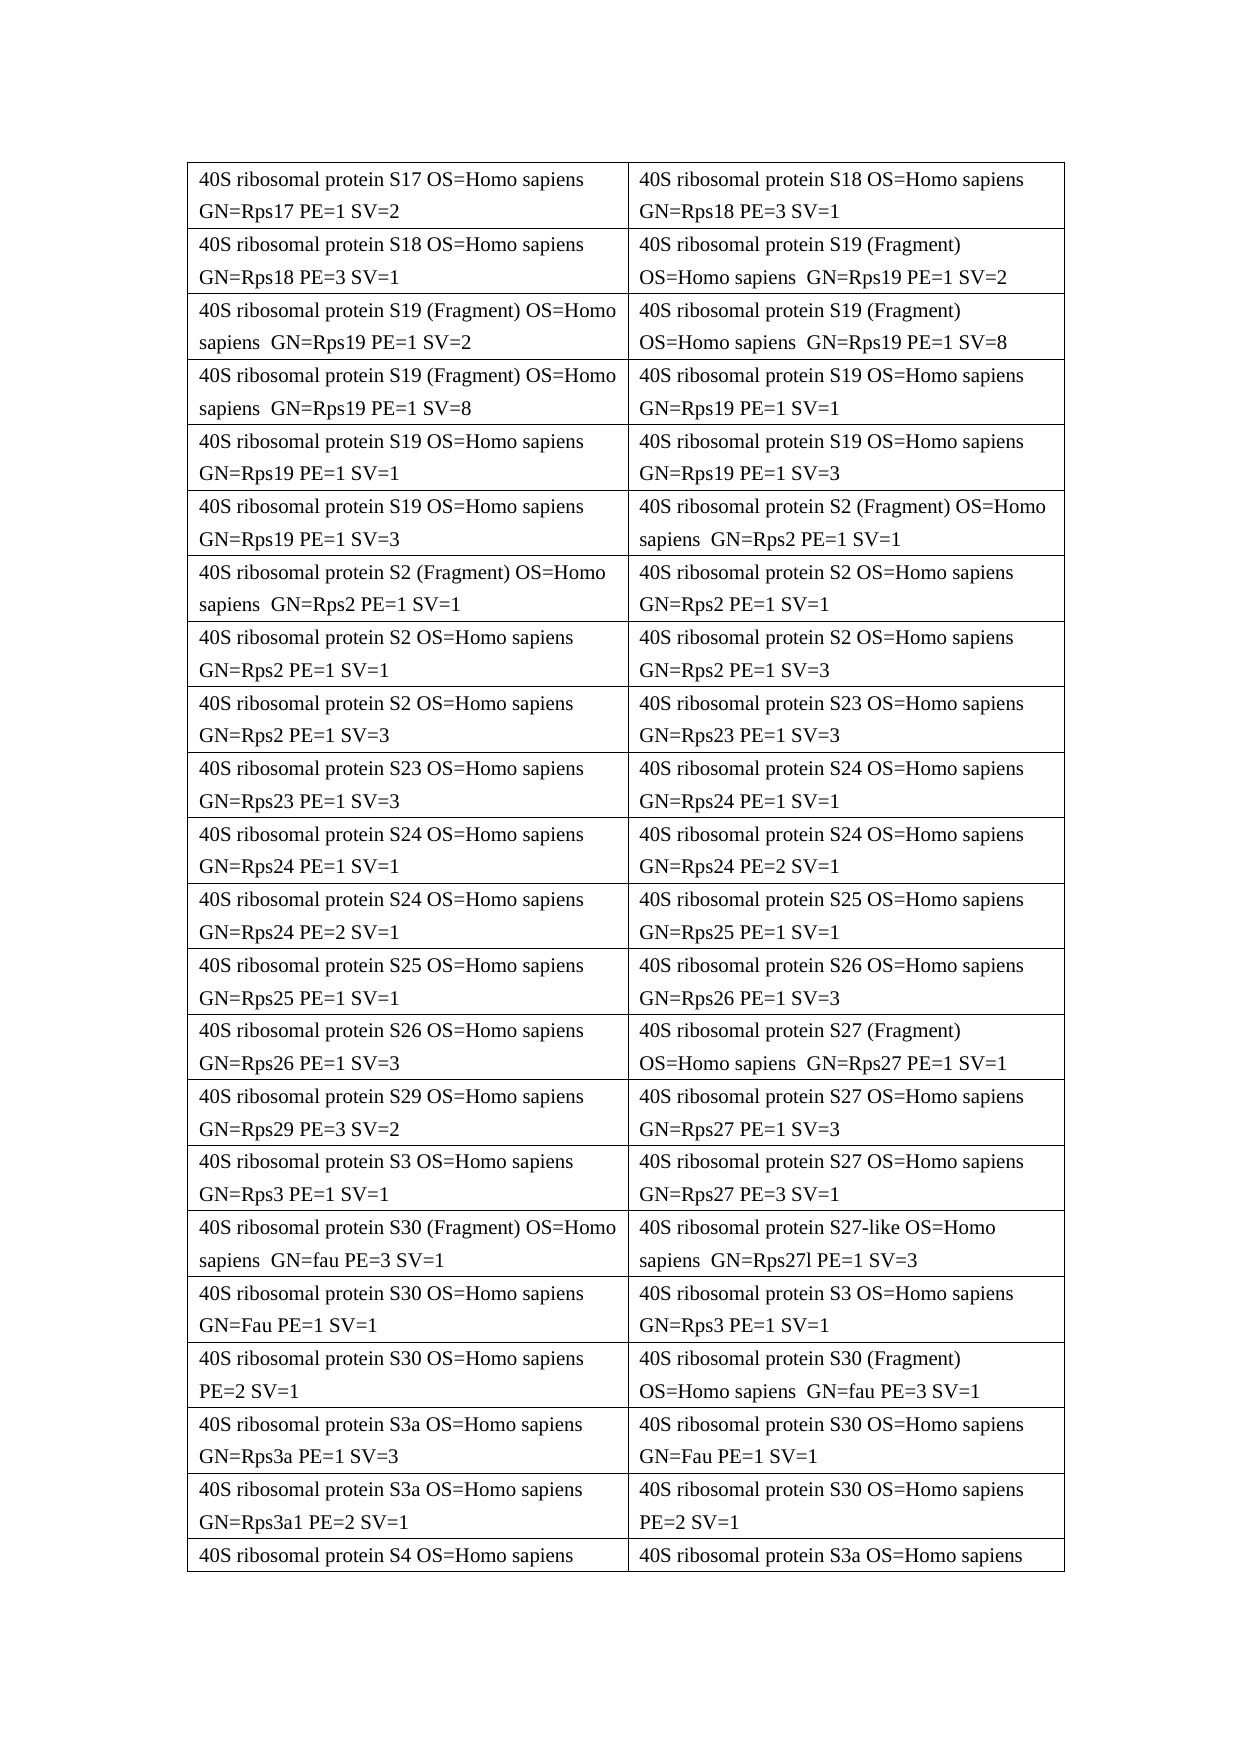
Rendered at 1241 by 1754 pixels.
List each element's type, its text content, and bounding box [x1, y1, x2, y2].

table_cell 40S ribosomal protein S17 OS=Homo sapiens GN=Rps17 PE=1 SV=2 [188, 163, 628, 227]
table_cell 40S ribosomal protein S23 OS=Homo sapiens GN=Rps23 PE=1 SV=3 [629, 687, 1064, 752]
table_cell 40S ribosomal protein S30 OS=Homo sapiens GN=Fau PE=1 SV=1 [629, 1408, 1064, 1472]
table_cell 40S ribosomal protein S18 OS=Homo sapiens GN=Rps18 PE=3 SV=1 [629, 163, 1064, 227]
table_cell 40S ribosomal protein S24 OS=Homo sapiens GN=Rps24 PE=1 SV=1 [629, 753, 1064, 817]
table_cell 40S ribosomal protein S3a OS=Homo sapiens GN=Rps3a1 PE=2 SV=1 [188, 1474, 628, 1538]
table_cell 40S ribosomal protein S19 OS=Homo sapiens GN=Rps19 PE=1 SV=3 [188, 491, 628, 555]
table_cell 40S ribosomal protein S2 (Fragment) OS=Homo sapiens GN=Rps2 PE=1 SV=1 [629, 491, 1064, 555]
table_cell 40S ribosomal protein S3a OS=Homo sapiens GN=Rps3a PE=1 SV=3 [188, 1408, 628, 1472]
table_cell 40S ribosomal protein S3 OS=Homo sapiens GN=Rps3 PE=1 SV=1 [188, 1146, 628, 1210]
table_cell 40S ribosomal protein S19 OS=Homo sapiens GN=Rps19 PE=1 SV=3 [629, 425, 1064, 489]
table_cell 40S ribosomal protein S2 OS=Homo sapiens GN=Rps2 PE=1 SV=1 [188, 622, 628, 686]
table_cell 40S ribosomal protein S2 OS=Homo sapiens GN=Rps2 PE=1 SV=3 [629, 622, 1064, 686]
table_cell 40S ribosomal protein S2 (Fragment) OS=Homo sapiens GN=Rps2 PE=1 SV=1 [188, 556, 628, 621]
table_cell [629, 1539, 1064, 1571]
table_cell 40S ribosomal protein S19 (Fragment) OS=Homo sapiens GN=Rps19 PE=1 SV=2 [629, 229, 1064, 293]
table_cell 40S ribosomal protein S23 OS=Homo sapiens GN=Rps23 PE=1 SV=3 [188, 753, 628, 817]
table_cell 40S ribosomal protein S25 OS=Homo sapiens GN=Rps25 PE=1 SV=1 [188, 949, 628, 1014]
table_cell 40S ribosomal protein S3 OS=Homo sapiens GN=Rps3 PE=1 SV=1 [629, 1277, 1064, 1341]
table_cell 40S ribosomal protein S30 OS=Homo sapiens GN=Fau PE=1 SV=1 [188, 1277, 628, 1341]
table_cell 40S ribosomal protein S27 OS=Homo sapiens GN=Rps27 PE=3 SV=1 [629, 1146, 1064, 1210]
table_cell 40S ribosomal protein S26 OS=Homo sapiens GN=Rps26 PE=1 SV=3 [629, 949, 1064, 1014]
table_cell 40S ribosomal protein S26 OS=Homo sapiens GN=Rps26 PE=1 SV=3 [188, 1015, 628, 1079]
table_cell 40S ribosomal protein S18 OS=Homo sapiens GN=Rps18 PE=3 SV=1 [188, 229, 628, 293]
table_cell 40S ribosomal protein S30 OS=Homo sapiens PE=2 SV=1 [629, 1474, 1064, 1538]
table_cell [188, 1539, 628, 1571]
table_cell 40S ribosomal protein S30 (Fragment) OS=Homo sapiens GN=fau PE=3 SV=1 [188, 1211, 628, 1276]
table_cell 40S ribosomal protein S19 (Fragment) OS=Homo sapiens GN=Rps19 PE=1 SV=8 [629, 294, 1064, 358]
table_cell 40S ribosomal protein S25 OS=Homo sapiens GN=Rps25 PE=1 SV=1 [629, 884, 1064, 948]
table_cell 40S ribosomal protein S24 OS=Homo sapiens GN=Rps24 PE=1 SV=1 [188, 818, 628, 883]
table_cell 40S ribosomal protein S2 OS=Homo sapiens GN=Rps2 PE=1 SV=1 [629, 556, 1064, 621]
table_cell 40S ribosomal protein S30 OS=Homo sapiens PE=2 SV=1 [188, 1343, 628, 1407]
table_cell 40S ribosomal protein S19 OS=Homo sapiens GN=Rps19 PE=1 SV=1 [629, 360, 1064, 424]
table_cell 40S ribosomal protein S19 OS=Homo sapiens GN=Rps19 PE=1 SV=1 [188, 425, 628, 489]
table_cell 40S ribosomal protein S19 (Fragment) OS=Homo sapiens GN=Rps19 PE=1 SV=2 [188, 294, 628, 358]
table_cell 40S ribosomal protein S30 (Fragment) OS=Homo sapiens GN=fau PE=3 SV=1 [629, 1343, 1064, 1407]
table_cell 40S ribosomal protein S27 (Fragment) OS=Homo sapiens GN=Rps27 PE=1 SV=1 [629, 1015, 1064, 1079]
table_cell 40S ribosomal protein S24 OS=Homo sapiens GN=Rps24 PE=2 SV=1 [629, 818, 1064, 883]
table_cell 40S ribosomal protein S27-like OS=Homo sapiens GN=Rps27l PE=1 SV=3 [629, 1211, 1064, 1276]
table_cell 40S ribosomal protein S27 OS=Homo sapiens GN=Rps27 PE=1 SV=3 [629, 1080, 1064, 1145]
table_cell 40S ribosomal protein S24 OS=Homo sapiens GN=Rps24 PE=2 SV=1 [188, 884, 628, 948]
table_cell 40S ribosomal protein S19 (Fragment) OS=Homo sapiens GN=Rps19 PE=1 SV=8 [188, 360, 628, 424]
table_cell 40S ribosomal protein S29 OS=Homo sapiens GN=Rps29 PE=3 SV=2 [188, 1080, 628, 1145]
table_cell 40S ribosomal protein S2 OS=Homo sapiens GN=Rps2 PE=1 SV=3 [188, 687, 628, 752]
